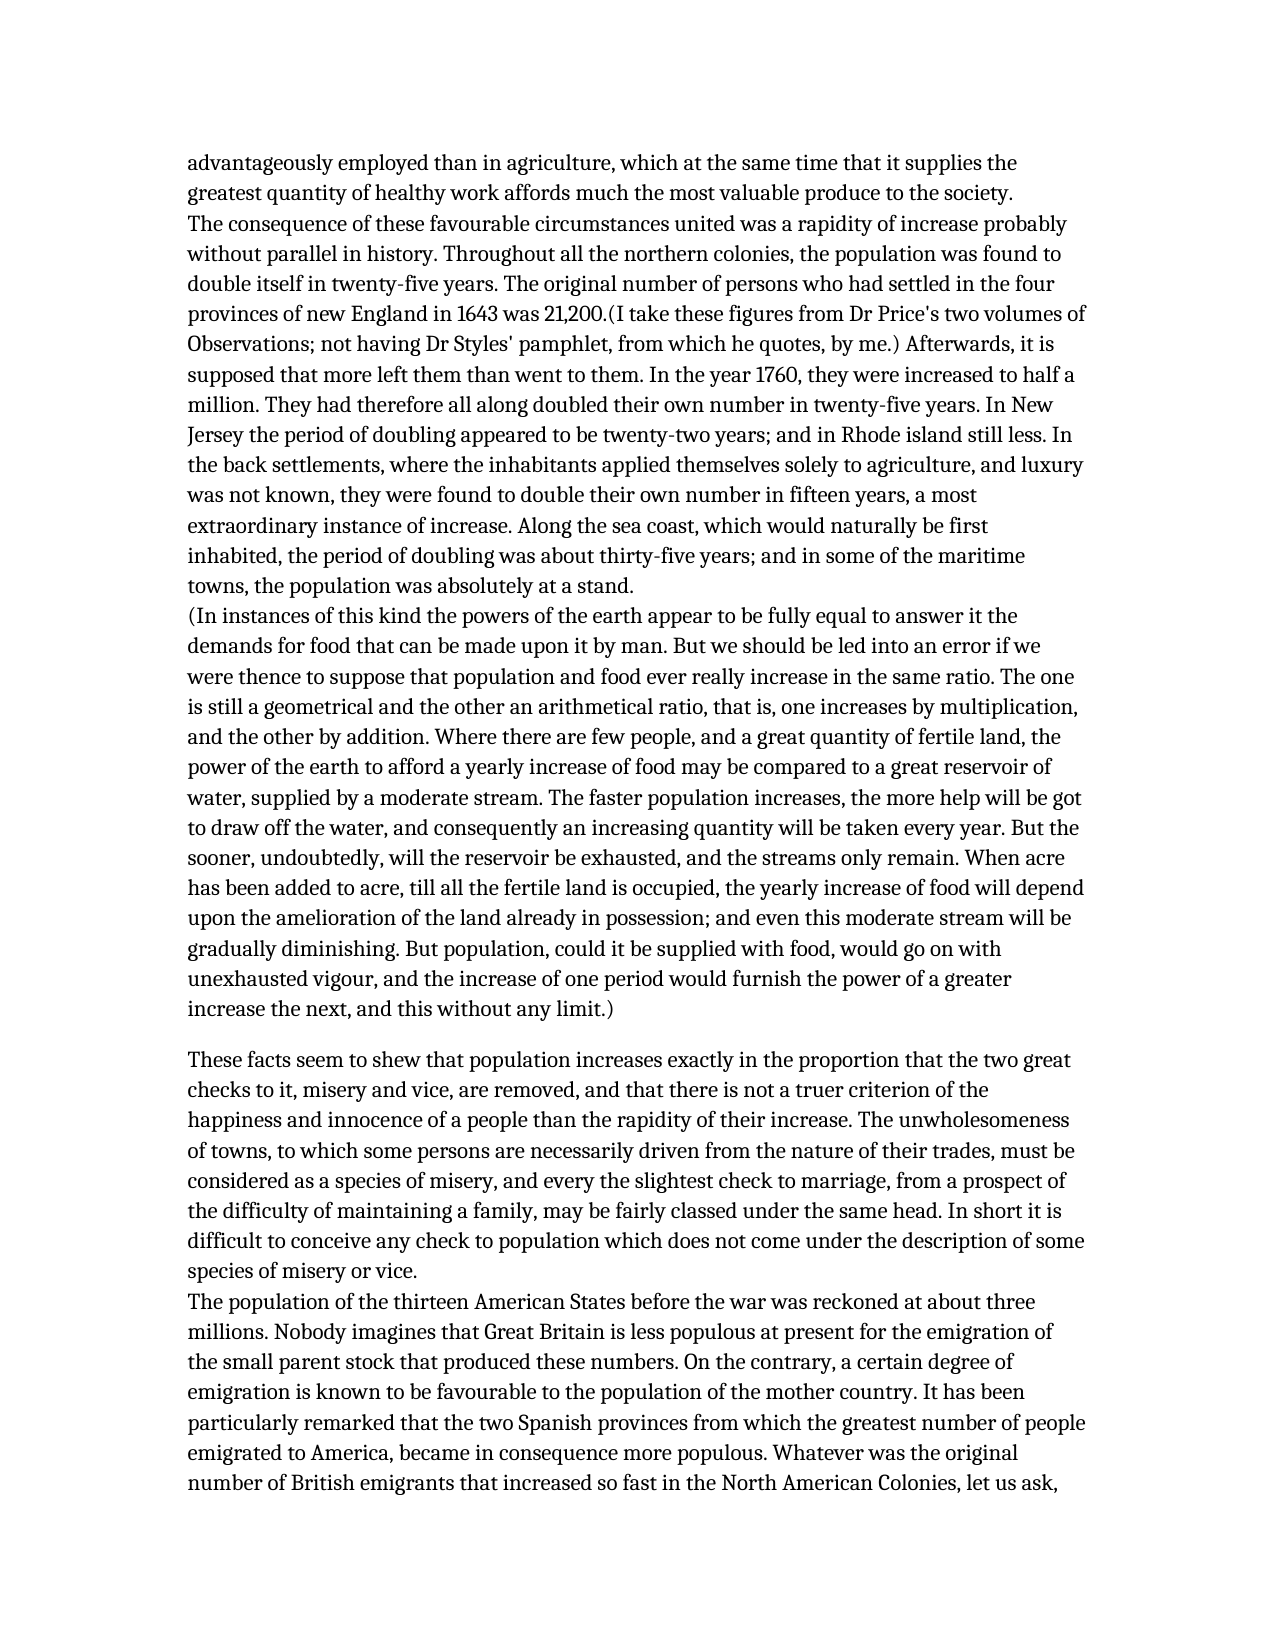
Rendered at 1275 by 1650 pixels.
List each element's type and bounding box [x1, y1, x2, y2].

text [187, 150, 1087, 1022]
text [187, 1047, 1087, 1496]
